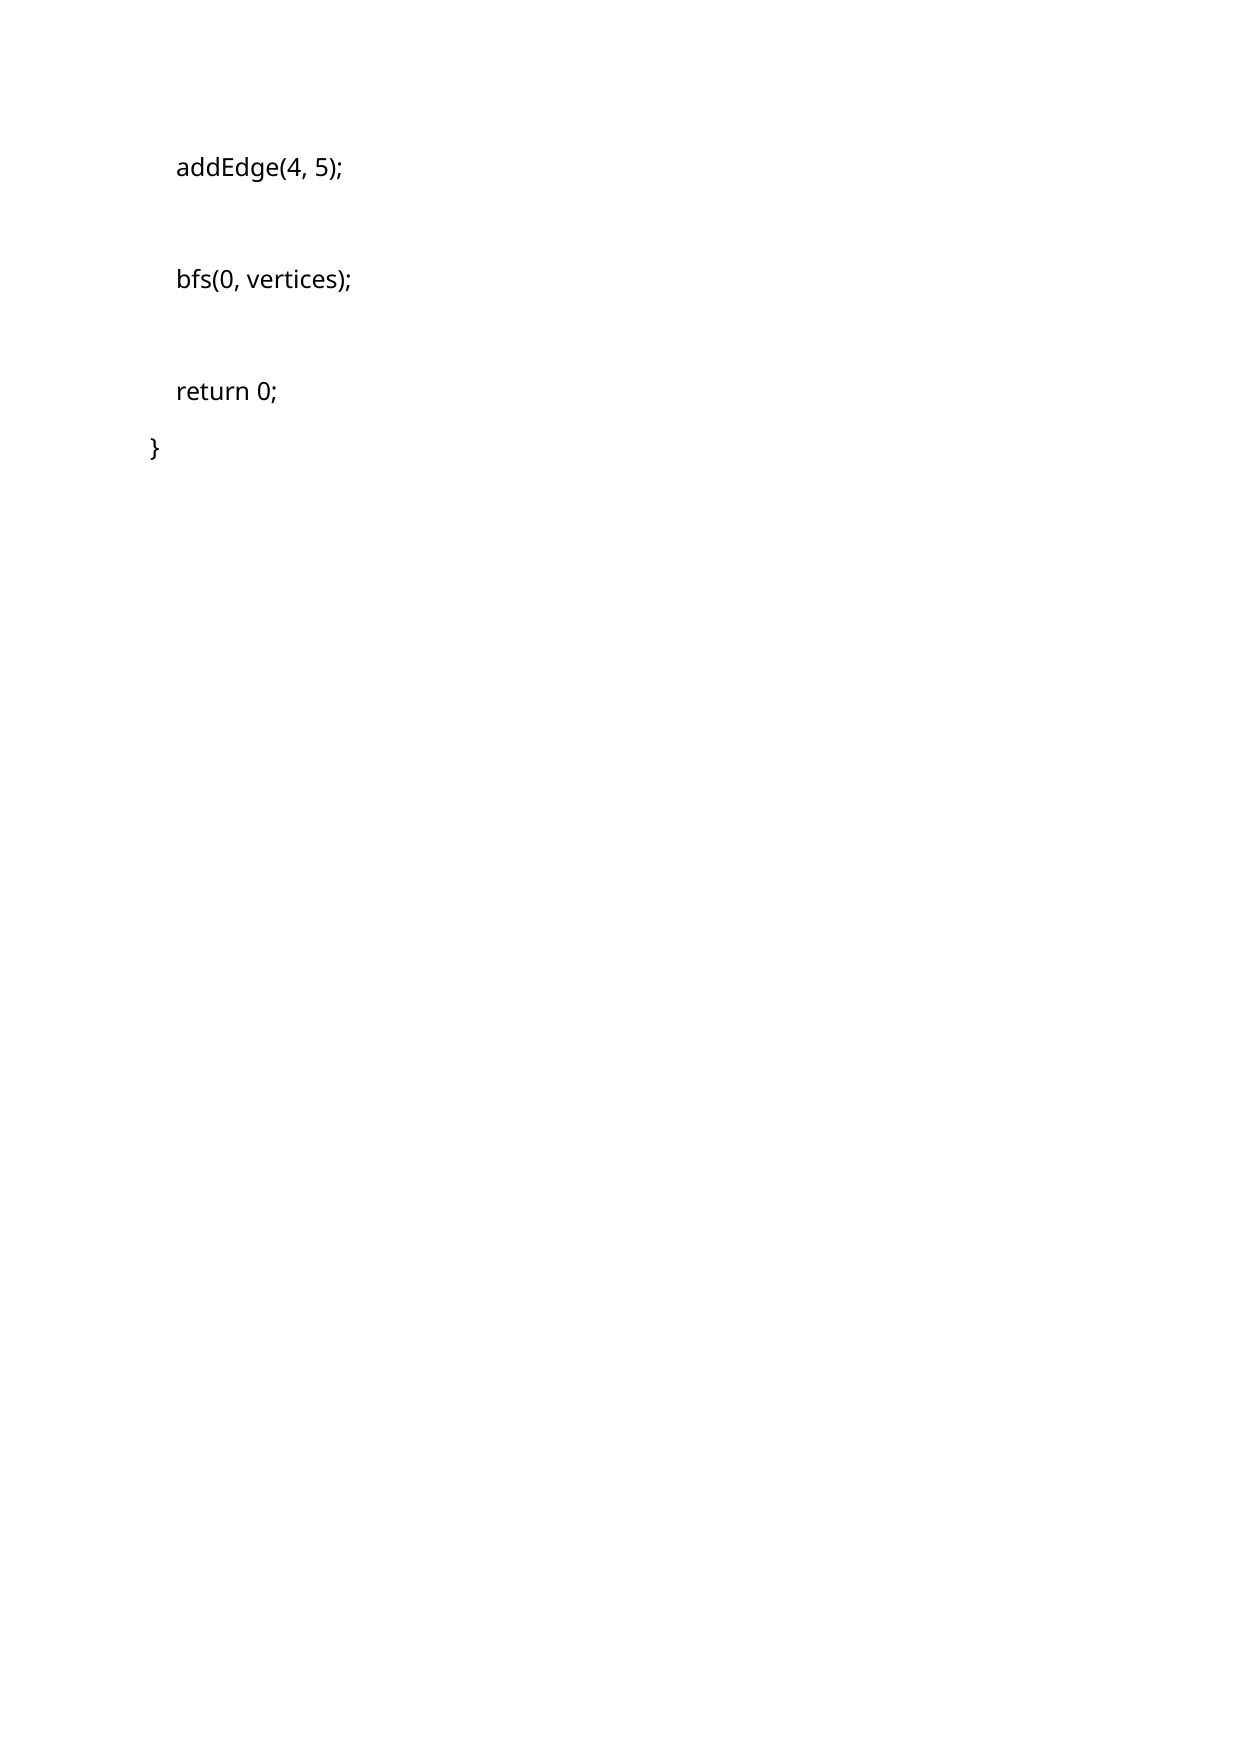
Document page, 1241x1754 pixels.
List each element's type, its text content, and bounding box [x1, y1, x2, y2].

text } [150, 429, 1090, 463]
text bfs(0, vertices); [150, 262, 1090, 296]
text return 0; [150, 373, 1090, 407]
text addEdge(4, 5); [150, 150, 1090, 184]
